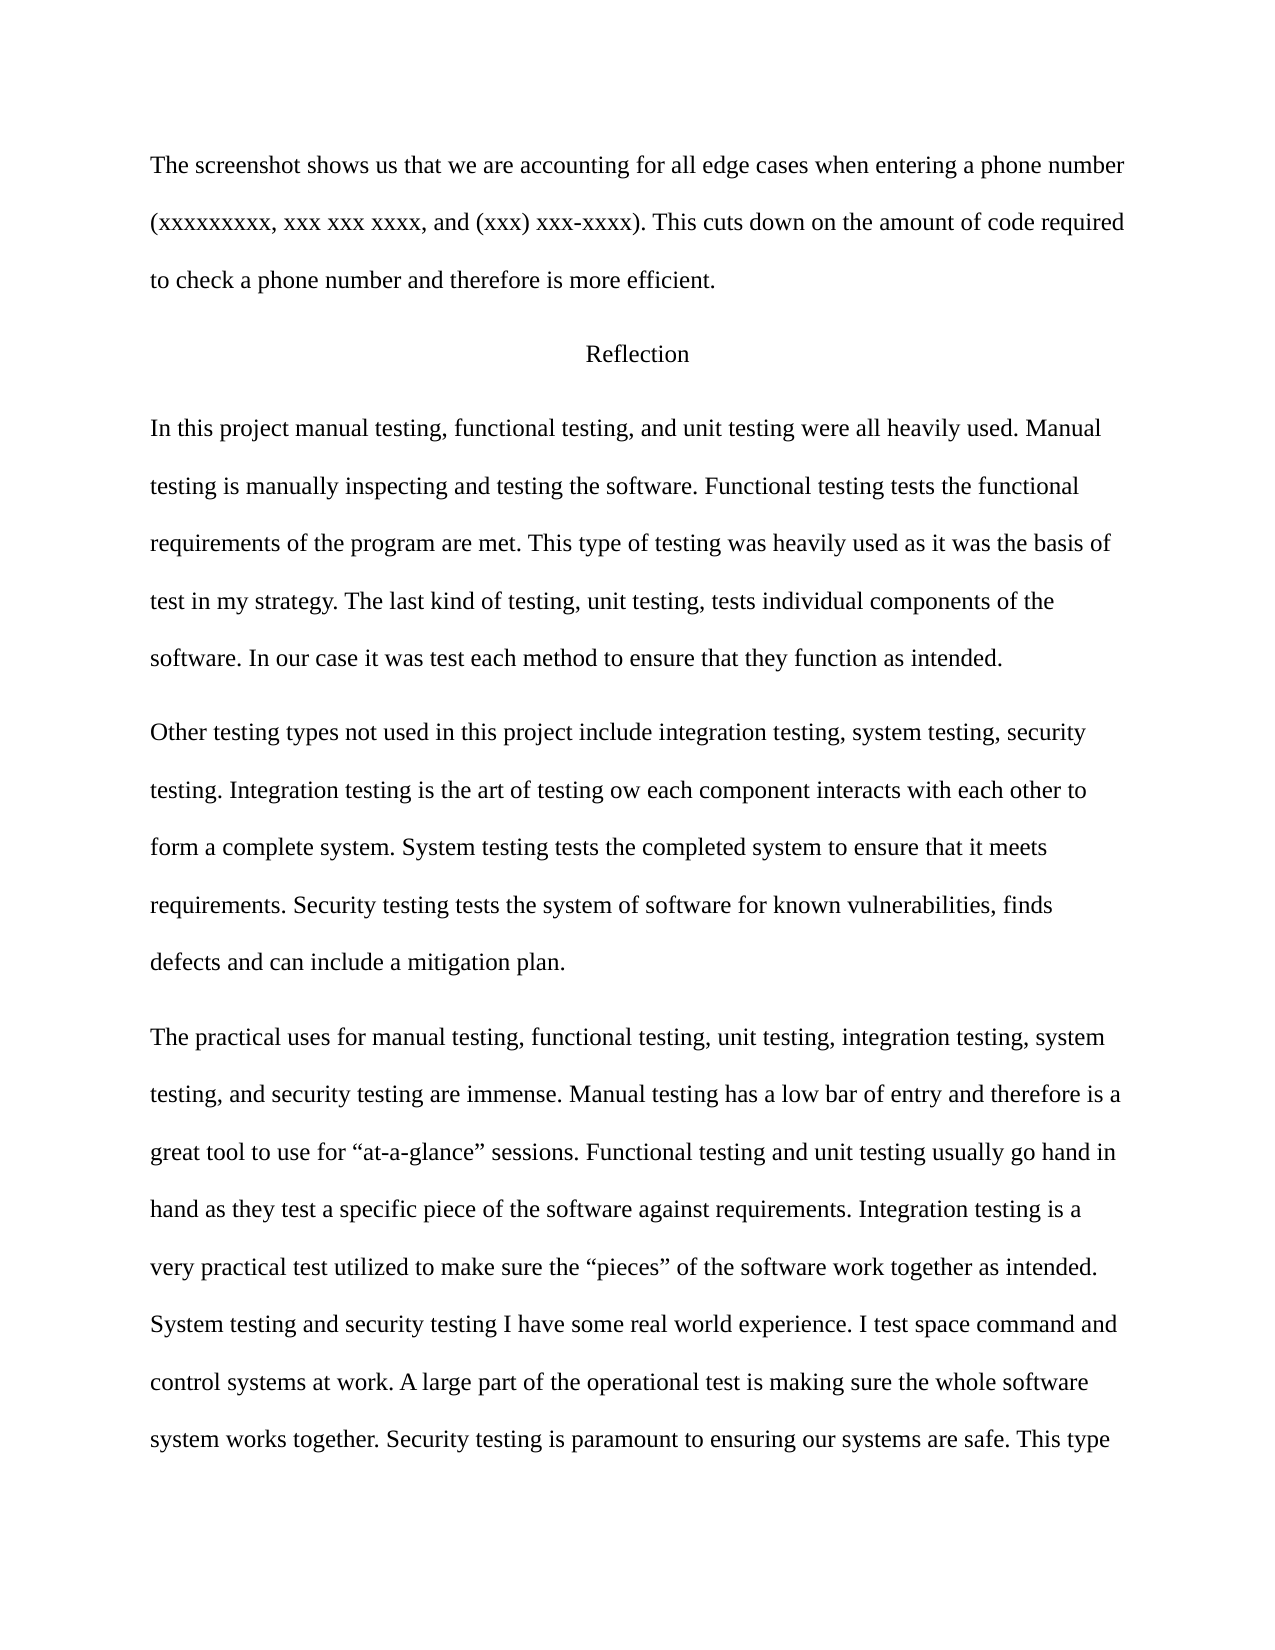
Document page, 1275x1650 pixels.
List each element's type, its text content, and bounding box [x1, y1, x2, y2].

text Reflection [150, 339, 1125, 368]
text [150, 1022, 1125, 1453]
text The screenshot shows us that we are accounting for all edge cases when entering a phone number (xxxxxxxxx, xxx xxx xxxx, and (xxx) xxx-xxxx). This cuts down on the amount of code required to check a phone number and therefore is more efficient. [150, 150, 1125, 294]
text In this project manual testing, functional testing, and unit testing were all heavily used. Manual testing is manually inspecting and testing the software. Functional testing tests the functional requirements of the program are met. This type of testing was heavily used as it was the basis of test in my strategy. The last kind of testing, unit testing, tests individual components of the software. In our case it was test each method to ensure that they function as intended. [150, 413, 1125, 672]
text Other testing types not used in this project include integration testing, system testing, security testing. Integration testing is the art of testing ow each component interacts with each other to form a complete system. System testing tests the completed system to ensure that it meets requirements. Security testing tests the system of software for known vulnerabilities, finds defects and can include a mitigation plan. [150, 717, 1125, 976]
